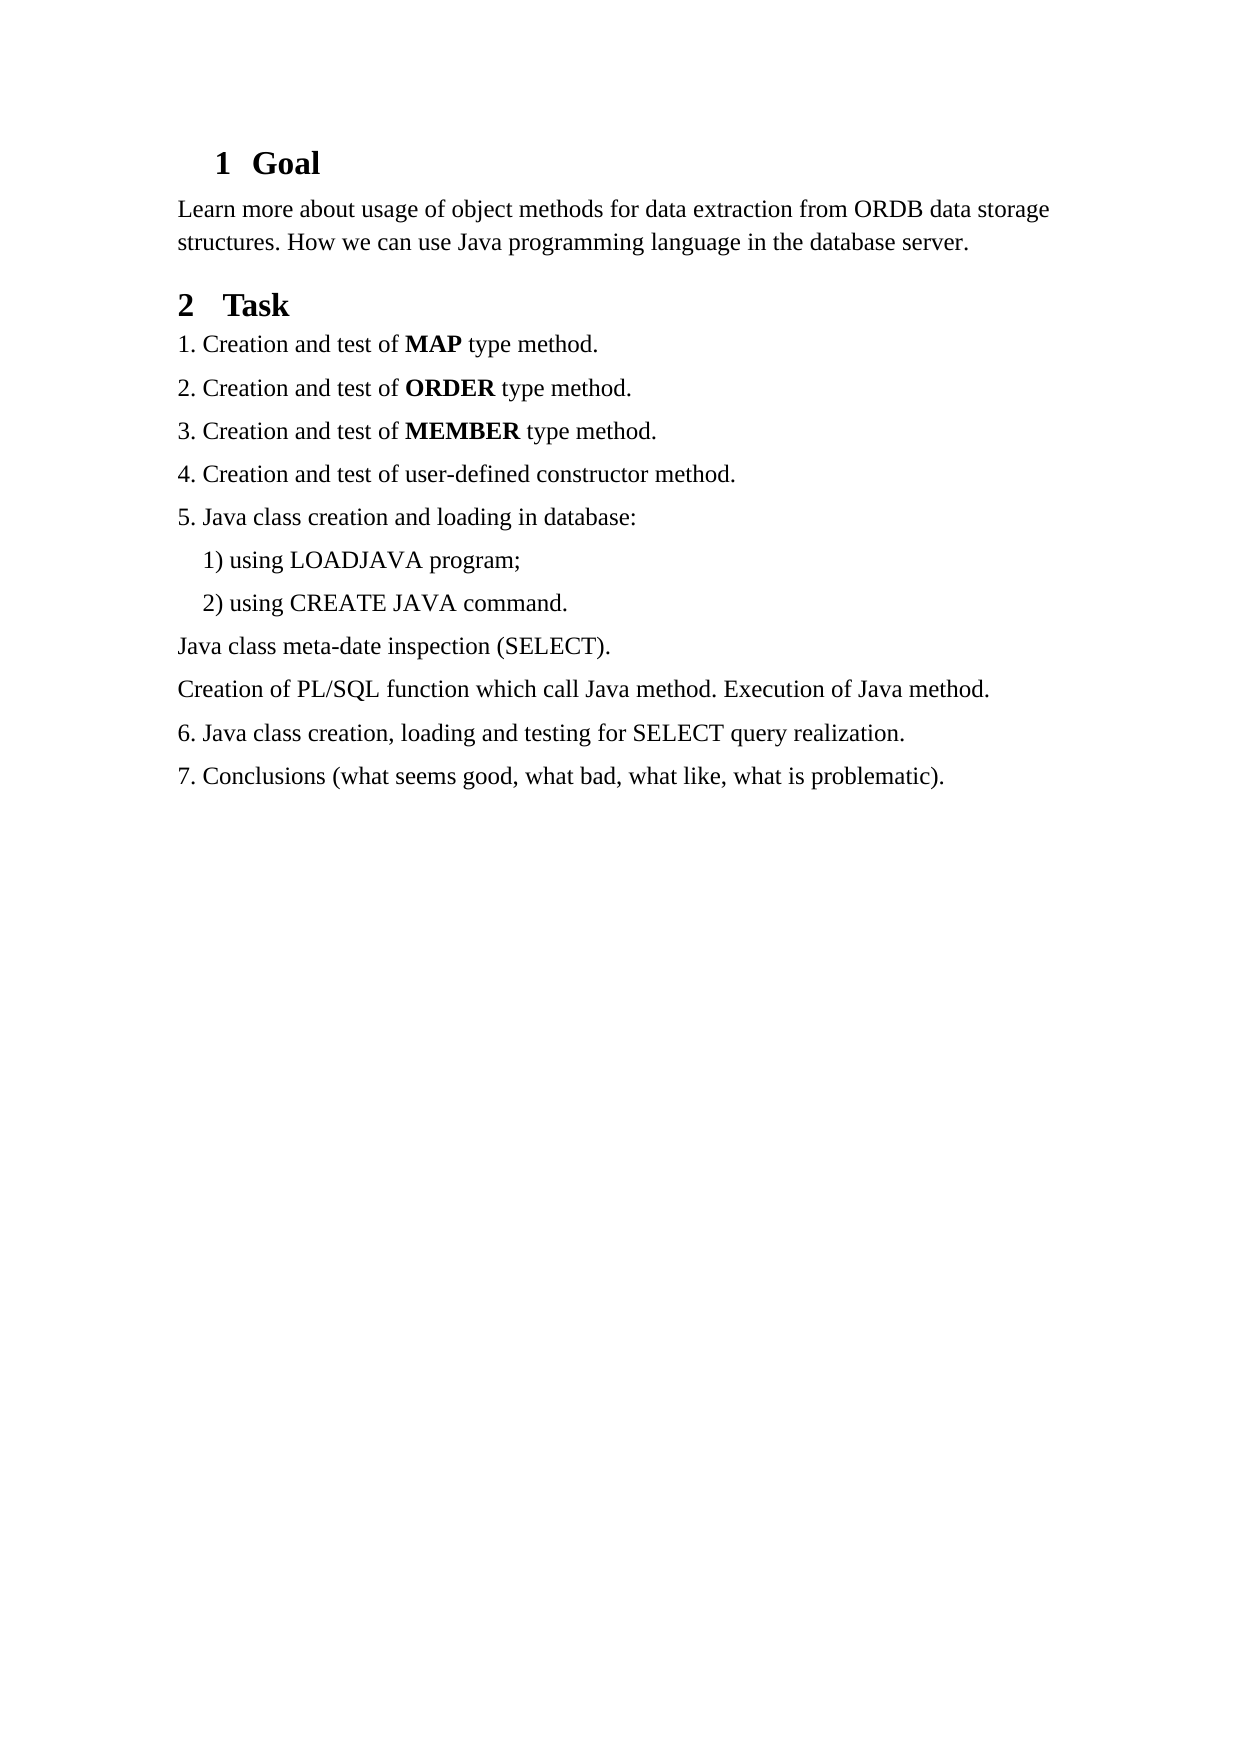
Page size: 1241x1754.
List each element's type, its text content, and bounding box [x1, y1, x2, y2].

subtitle Task [177, 285, 1152, 323]
text 1. Creation and test of MAP type method. [177, 329, 1152, 358]
subtitle Goal [214, 143, 1152, 181]
text 6. Java class creation, loading and testing for SELECT query realization. [177, 718, 1152, 746]
text 4. Creation and test of user-defined constructor method. [177, 459, 1152, 488]
text Creation of PL/SQL function which call Java method. Execution of Java method. [177, 674, 1152, 703]
text Java class meta-date inspection (SELECT). [177, 631, 1152, 660]
text 7. Conclusions (what seems good, what bad, what like, what is problematic). [177, 761, 1152, 789]
text 1) using LOADJAVA program; [177, 545, 1152, 574]
text 3. Creation and test of MEMBER type method. [177, 416, 1152, 444]
text 5. Java class creation and loading in database: [177, 502, 1152, 531]
text 2) using CREATE JAVA command. [177, 588, 1152, 617]
text 2. Creation and test of ORDER type method. [177, 373, 1152, 401]
text Learn more about usage of object methods for data extraction from ORDB data storage structures. How we can use Java programming language in the database server. [177, 194, 1152, 256]
